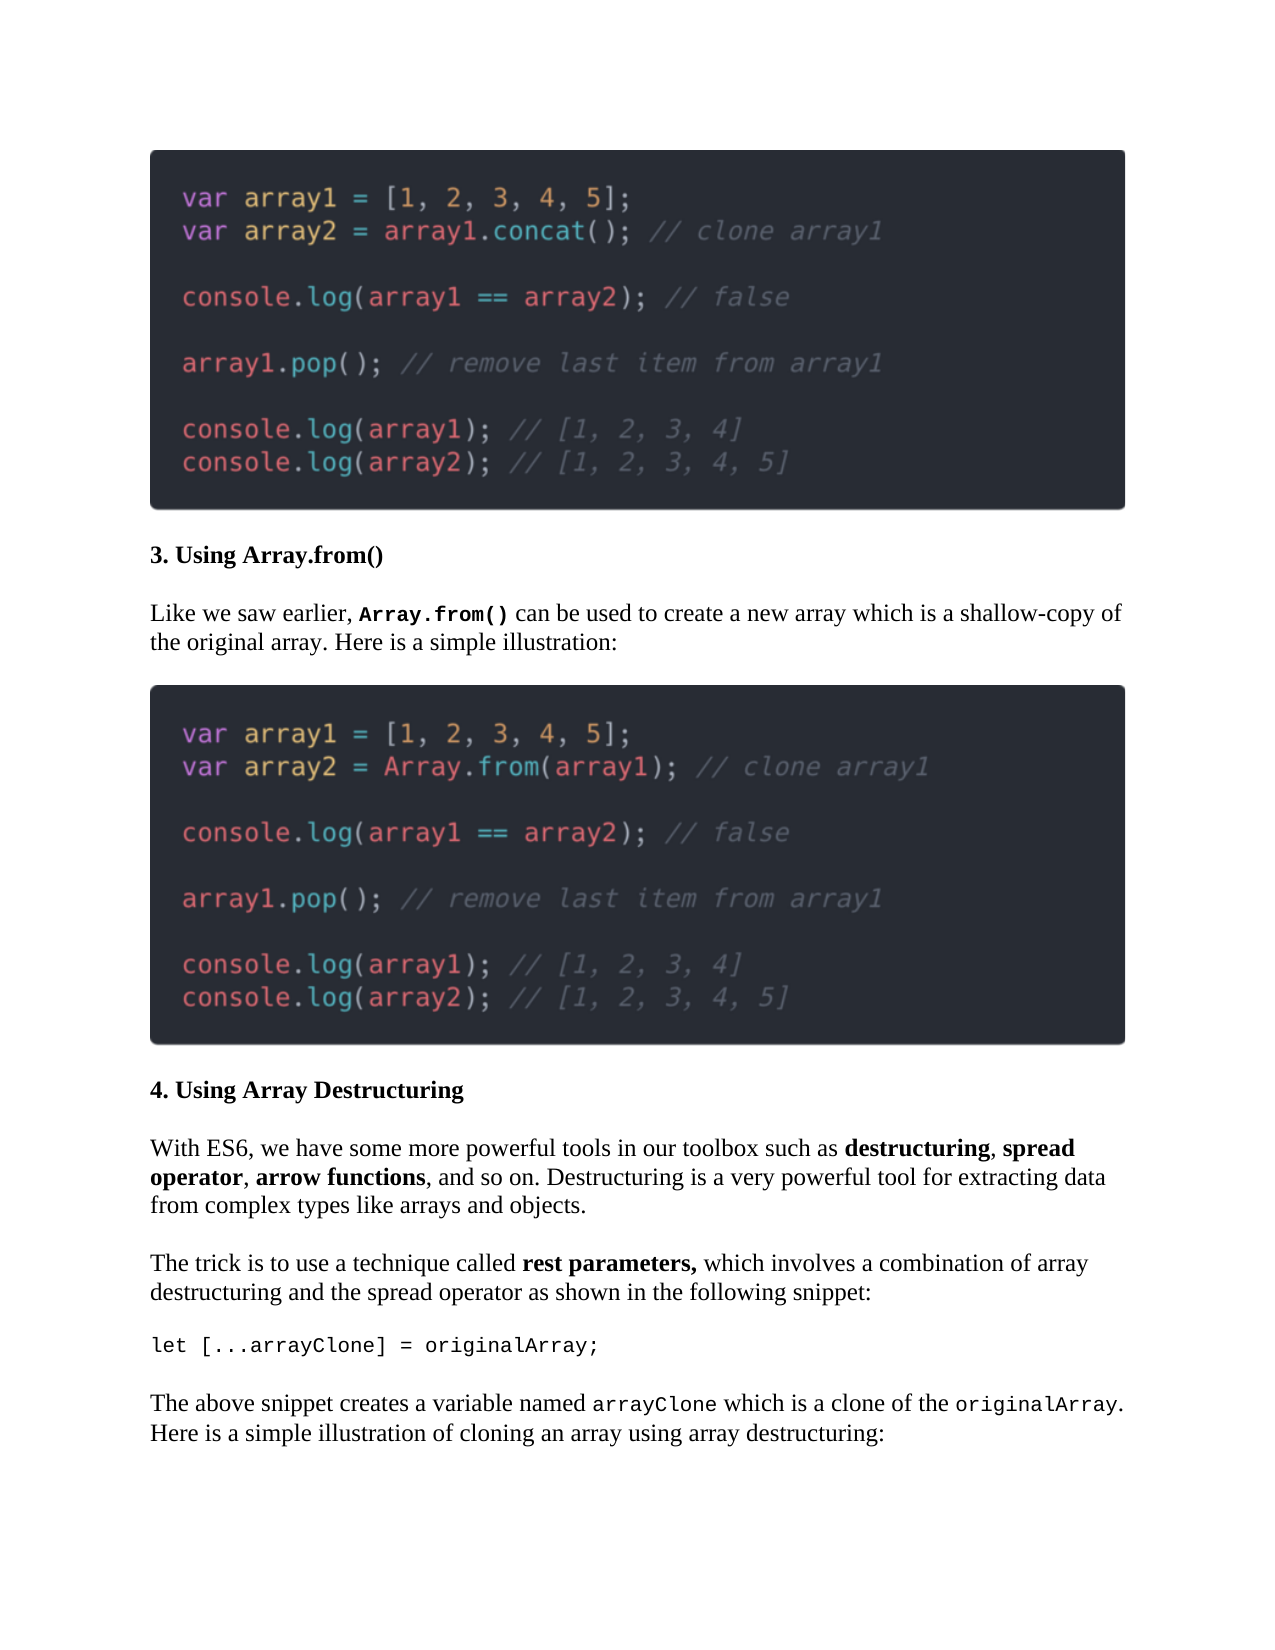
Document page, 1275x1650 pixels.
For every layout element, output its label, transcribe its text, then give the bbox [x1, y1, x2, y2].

text 4. Using Array Destructuring [150, 1075, 1125, 1104]
text The trick is to use a technique called rest parameters, which involves a combination of array destructuring and the spread operator as shown in the following snippet: [150, 1248, 1125, 1306]
text let [...arrayClone] = originalArray; [150, 1335, 1125, 1359]
picture [150, 150, 1125, 511]
text With ES6, we have some more powerful tools in our toolbox such as destructuring, spread operator, arrow functions, and so on. Destructuring is a very powerful tool for extracting data from complex types like arrays and objects. [150, 1133, 1125, 1219]
text Like we saw earlier, Array.from() can be used to create a new array which is a shallow-copy of the original array. Here is a simple illustration: [150, 598, 1125, 656]
text The above snippet creates a variable named arrayClone which is a clone of the originalArray. Here is a simple illustration of cloning an array using array destructuring: [150, 1388, 1125, 1446]
picture [150, 685, 1125, 1046]
text 3. Using Array.from() [150, 540, 1125, 569]
